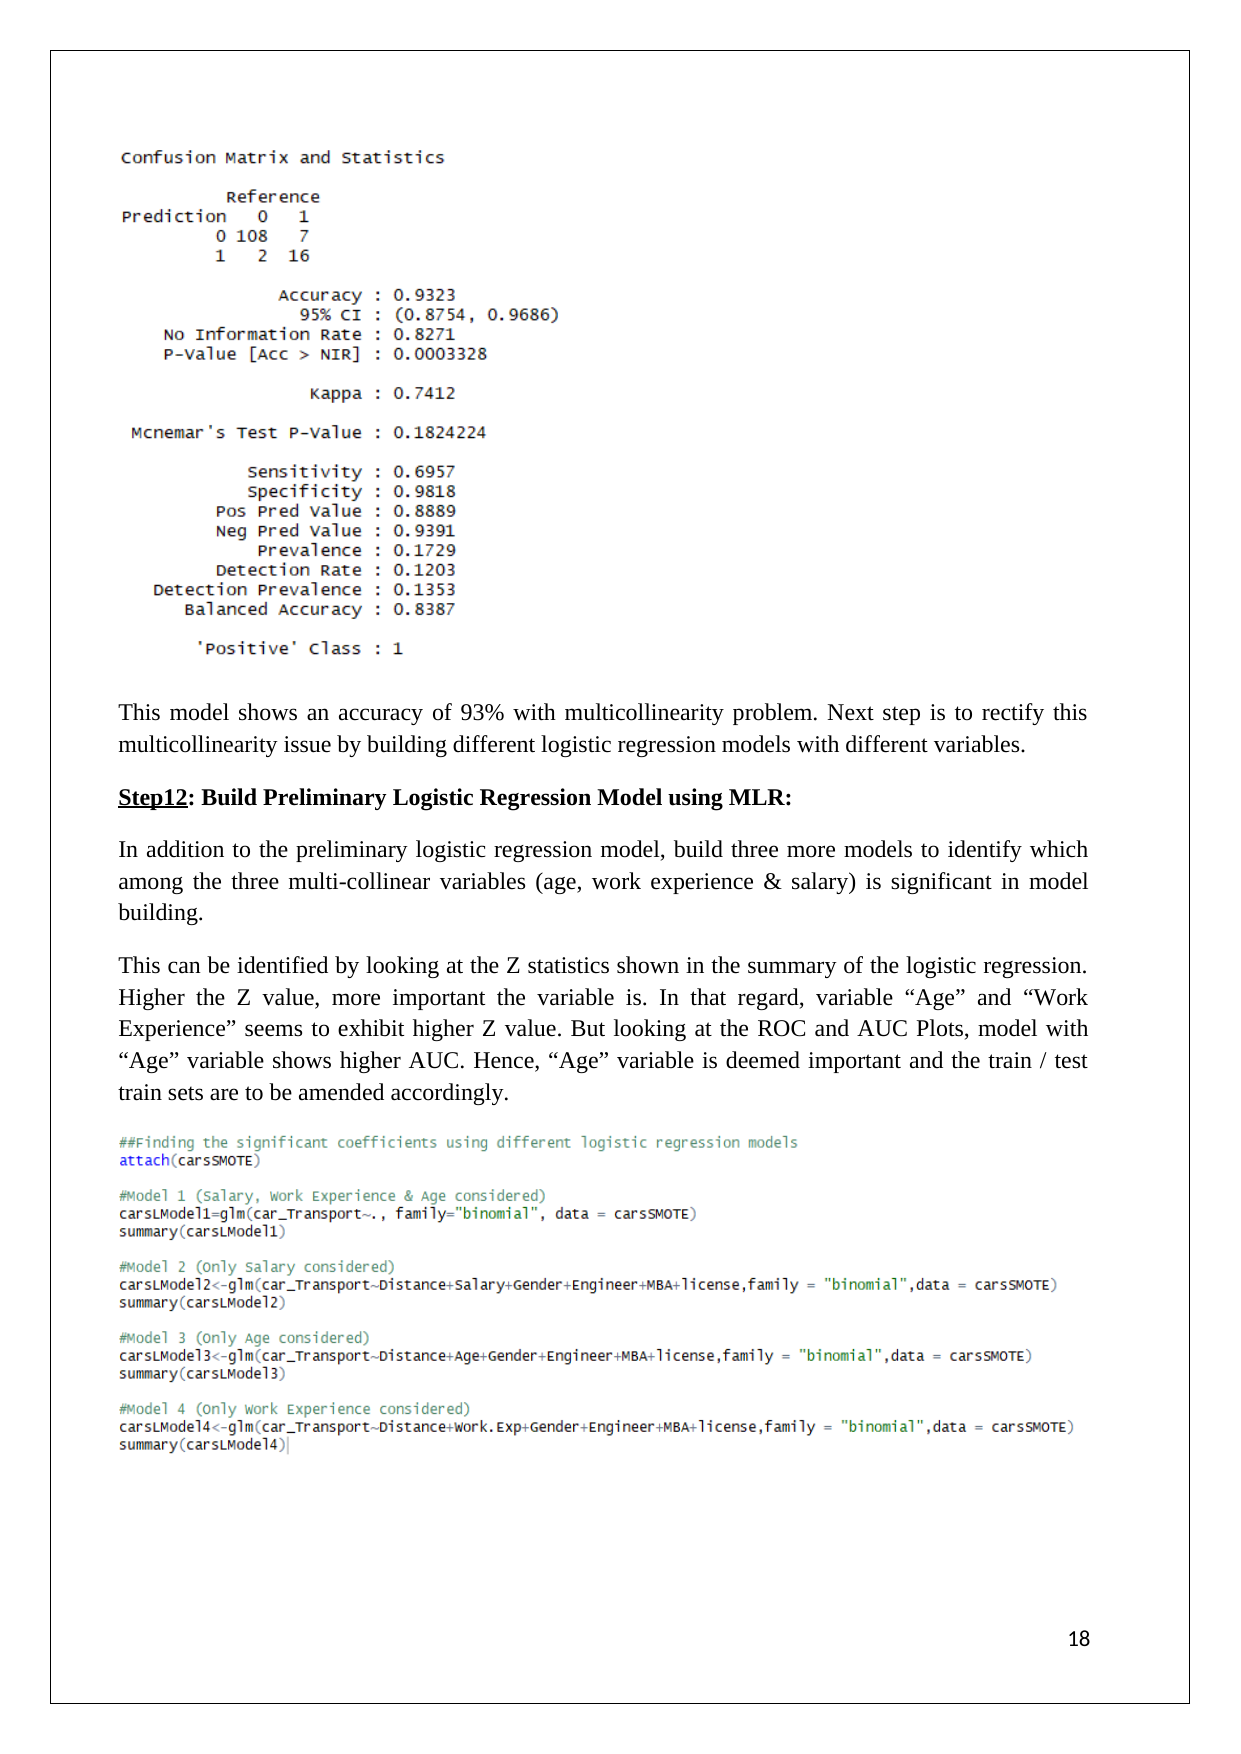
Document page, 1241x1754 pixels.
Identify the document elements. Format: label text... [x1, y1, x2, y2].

text In addition to the preliminary logistic regression model, build three more models to identify which among the three multi-collinear variables (age, work experience & salary) is significant in model building. [118, 835, 1090, 926]
picture [118, 1130, 1091, 1458]
text This can be identified by looking at the Z statistics shown in the summary of the logistic regression. Higher the Z value, more important the variable is. In that regard, variable “Age” and “Work Experience” seems to exhibit higher Z value. But looking at the ROC and AUC Plots, model with “Age” variable shows higher AUC. Hence, “Age” variable is deemed important and the train / test train sets are to be amended accordingly. [118, 951, 1090, 1105]
text Step12: Build Preliminary Logistic Regression Model using MLR: [118, 783, 1090, 810]
picture [118, 150, 575, 674]
text This model shows an accuracy of 93% with multicollinearity problem. Next step is to rectify this multicollinearity issue by building different logistic regression models with different variables. [118, 698, 1090, 758]
